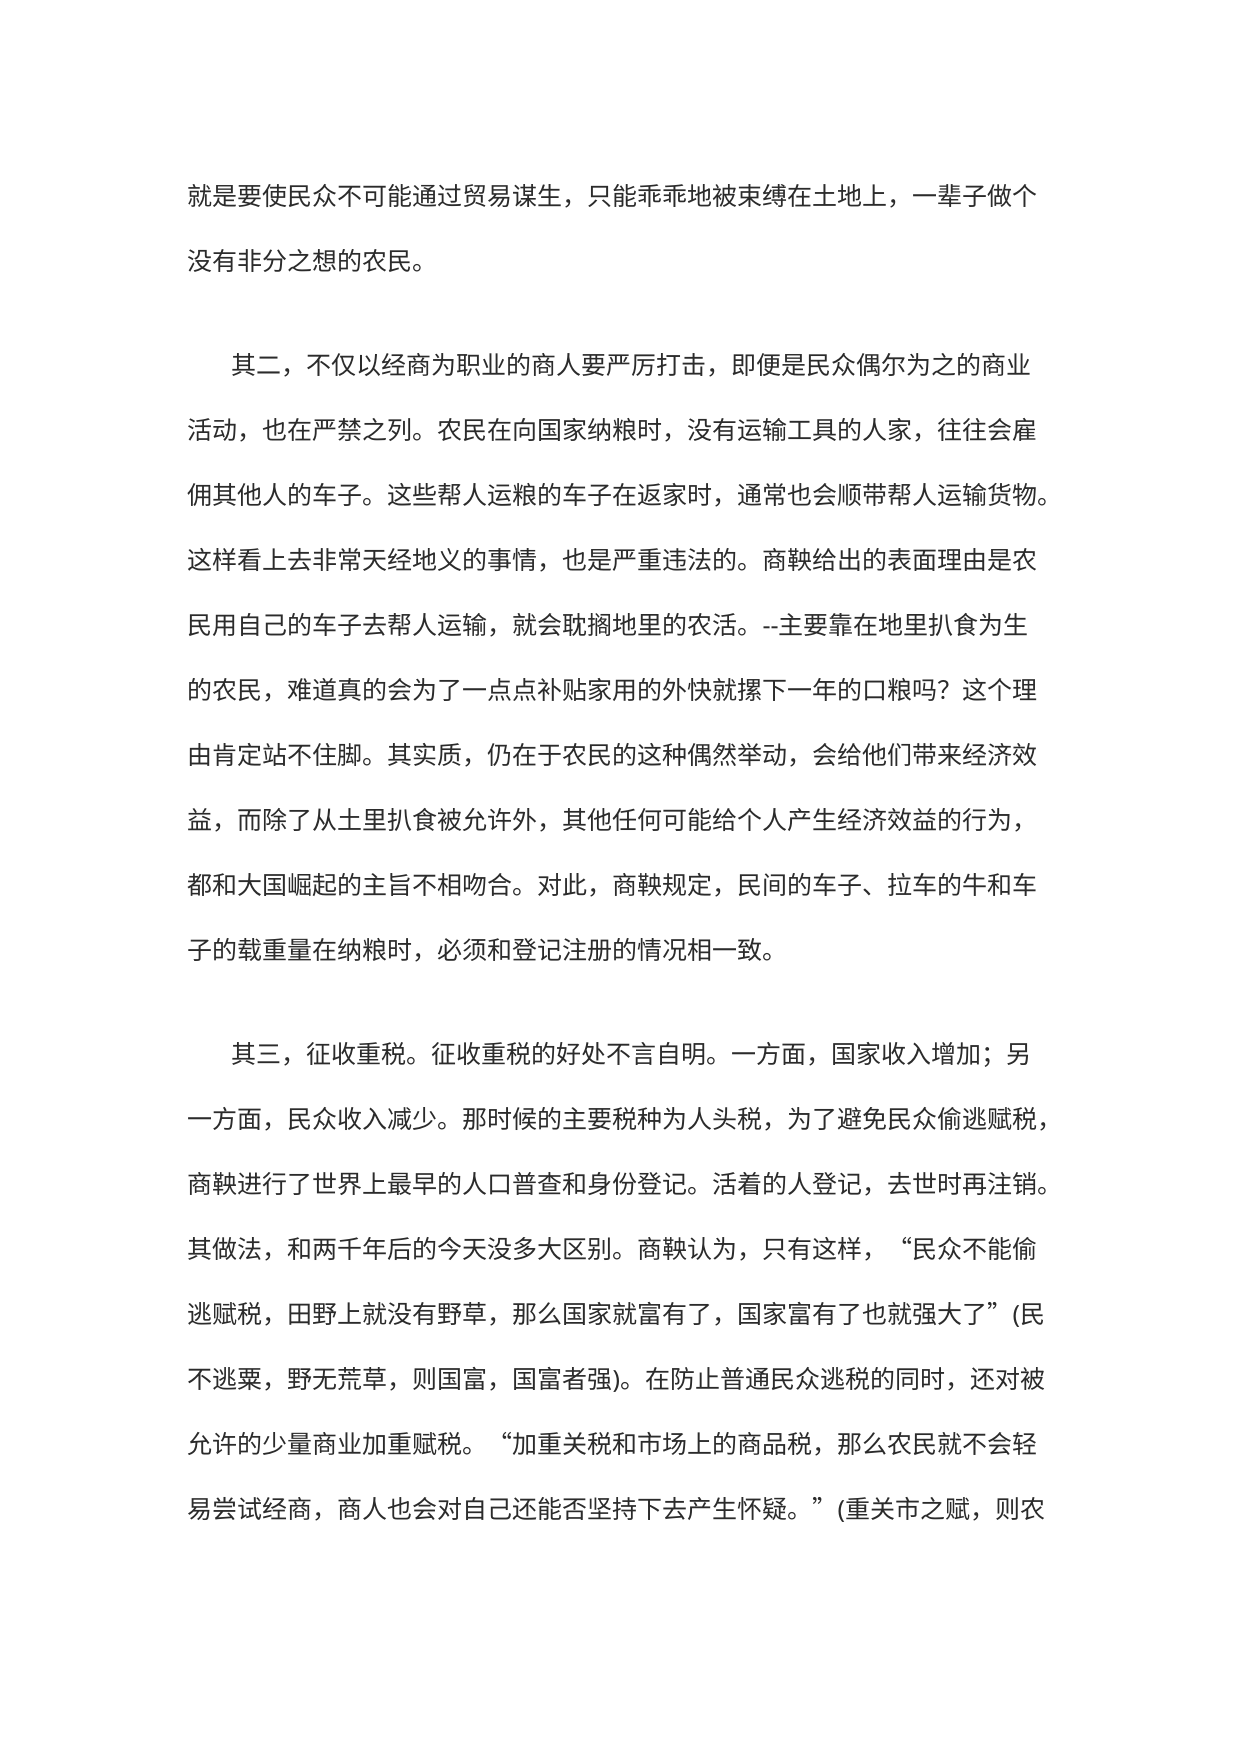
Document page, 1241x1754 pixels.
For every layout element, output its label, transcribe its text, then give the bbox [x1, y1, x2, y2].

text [187, 162, 1053, 292]
text 其二，不仅以经商为职业的商人要严厉打击，即便是民众偶尔为之的商业活动，也在严禁之列。农民在向国家纳粮时，没有运输工具的人家，往往会雇佣其他人的车子。这些帮人运粮的车子在返家时，通常也会顺带帮人运输货物。这样看上去非常天经地义的事情，也是严重违法的。商鞅给出的表面理由是农民用自己的车子去帮人运输，就会耽搁地里的农活。--主要靠在地里扒食为生的农民，难道真的会为了一点点补贴家用的外快就摞下一年的口粮吗？这个理由肯定站不住脚。其实质，仍在于农民的这种偶然举动，会给他们带来经济效益，而除了从土里扒食被允许外，其他任何可能给个人产生经济效益的行为，都和大国崛起的主旨不相吻合。对此，商鞅规定，民间的车子、拉车的牛和车子的载重量在纳粮时，必须和登记注册的情况相一致。 [187, 331, 1053, 981]
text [187, 1020, 1053, 1540]
